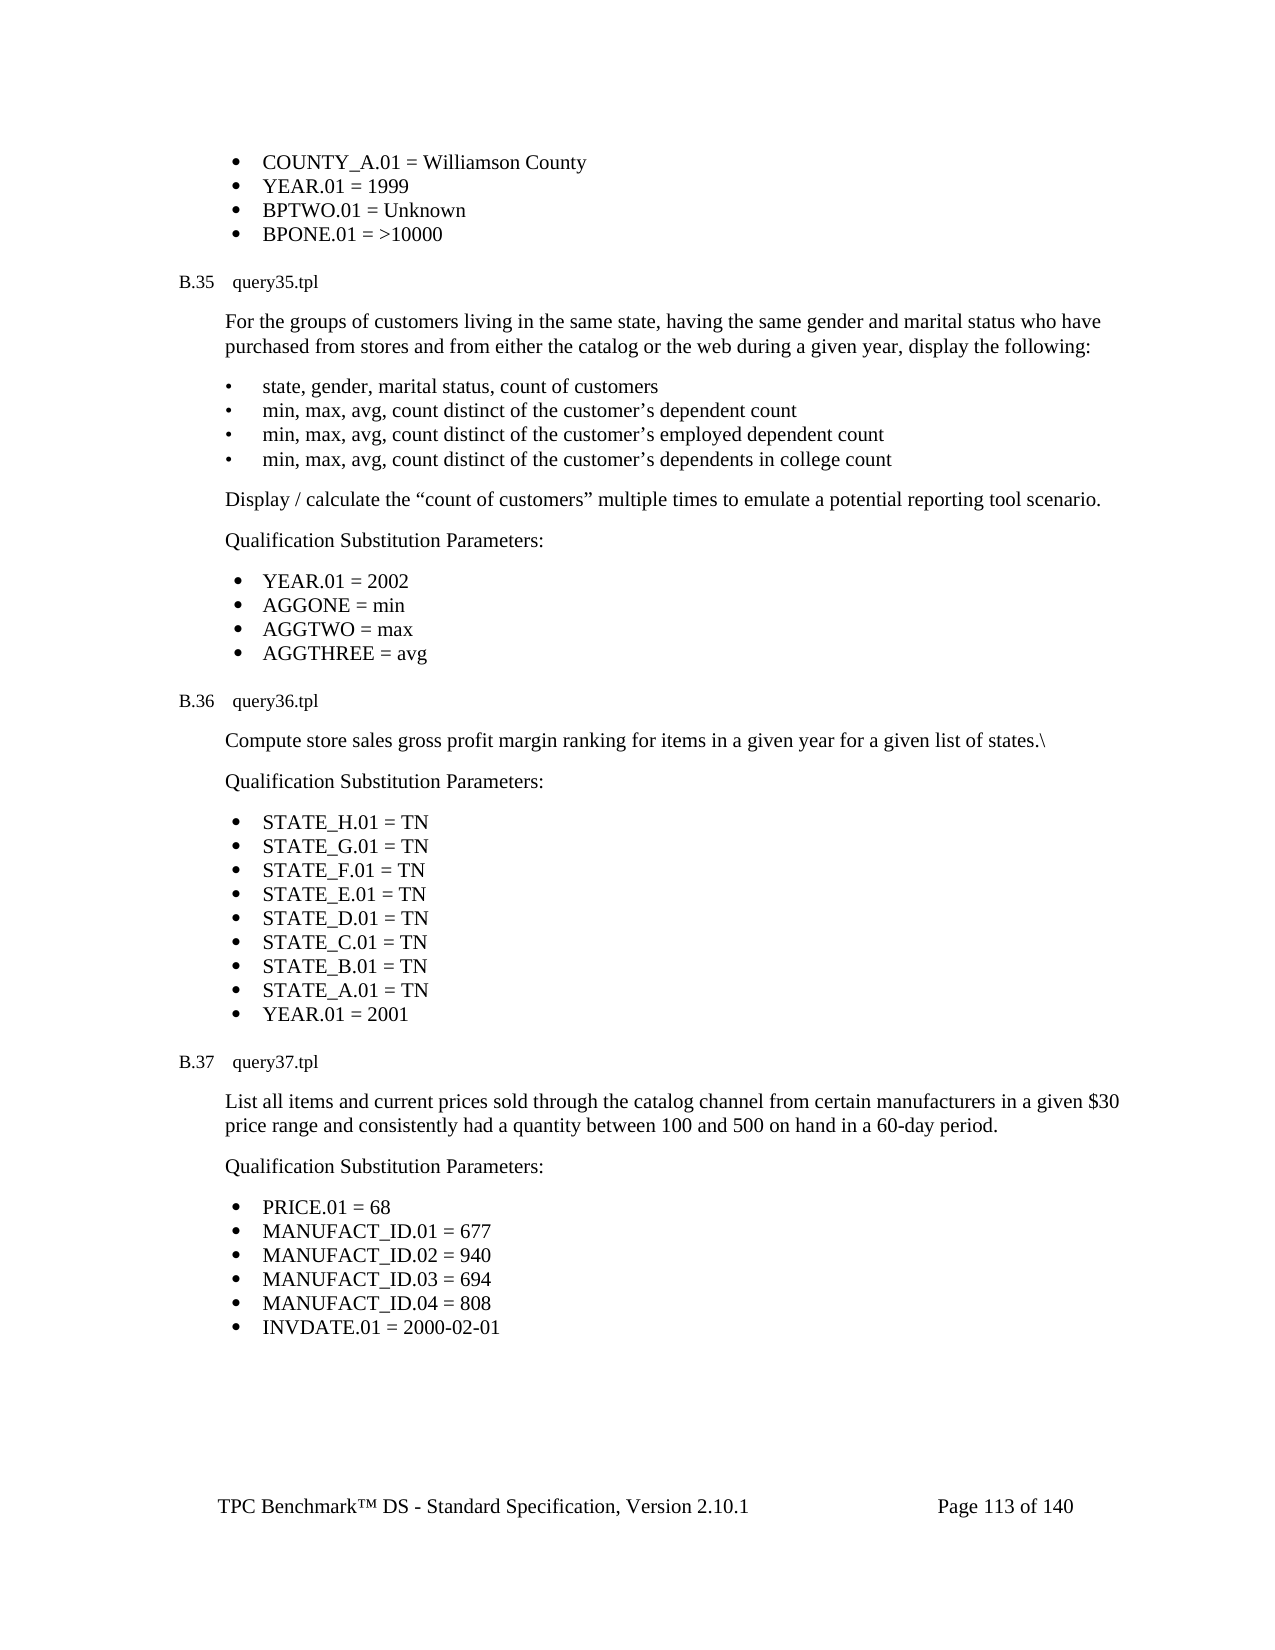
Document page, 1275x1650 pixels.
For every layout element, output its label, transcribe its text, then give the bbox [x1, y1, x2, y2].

list STATE_E.01 = TN [232, 882, 1162, 906]
text Display / calculate the “count of customers” multiple times to emulate a potential reporting tool scenario. [225, 487, 1162, 511]
text Qualification Substitution Parameters: [225, 769, 1162, 793]
text • min, max, avg, count distinct of the customer’s dependents in college count [225, 446, 1162, 471]
list INVDATE.01 = 2000-02-01 [232, 1315, 1162, 1339]
text List all items and current prices sold through the catalog channel from certain manufacturers in a given $30 price range and consistently had a quantity between 100 and 500 on hand in a 60-day period. [225, 1089, 1162, 1137]
list BPTWO.01 = Unknown [232, 198, 1162, 222]
list MANUFACT_ID.02 = 940 [232, 1243, 1162, 1267]
text query35.tpl [178, 271, 1162, 293]
text query36.tpl [178, 690, 1162, 711]
list STATE_F.01 = TN [232, 858, 1162, 882]
text query37.tpl [178, 1051, 1162, 1073]
text Qualification Substitution Parameters: [225, 1154, 1162, 1178]
list YEAR.01 = 2001 [232, 1002, 1162, 1026]
list YEAR.01 = 2002 [234, 569, 1162, 593]
text For the groups of customers living in the same state, having the same gender and marital status who have purchased from stores and from either the catalog or the web during a given year, display the following: [225, 309, 1162, 358]
list MANUFACT_ID.04 = 808 [232, 1291, 1162, 1315]
text • min, max, avg, count distinct of the customer’s dependent count [225, 398, 1162, 422]
list STATE_A.01 = TN [232, 978, 1162, 1002]
text Qualification Substitution Parameters: [225, 528, 1162, 552]
list STATE_C.01 = TN [232, 930, 1162, 954]
list COUNTY_A.01 = Williamson County [232, 150, 1162, 174]
list STATE_G.01 = TN [232, 834, 1162, 858]
list MANUFACT_ID.03 = 694 [232, 1267, 1162, 1291]
list BPONE.01 = >10000 [232, 222, 1162, 246]
list STATE_B.01 = TN [232, 954, 1162, 978]
list AGGTHREE = avg [234, 641, 1162, 665]
text • state, gender, marital status, count of customers [225, 374, 1162, 398]
list YEAR.01 = 1999 [232, 174, 1162, 198]
list MANUFACT_ID.01 = 677 [232, 1219, 1162, 1243]
list PRICE.01 = 68 [232, 1195, 1162, 1219]
text • min, max, avg, count distinct of the customer’s employed dependent count [225, 422, 1162, 446]
text Compute store sales gross profit margin ranking for items in a given year for a given list of states.\ [225, 728, 1162, 752]
list AGGONE = min [234, 593, 1162, 617]
list AGGTWO = max [234, 617, 1162, 641]
list STATE_D.01 = TN [232, 906, 1162, 930]
list STATE_H.01 = TN [232, 809, 1162, 834]
